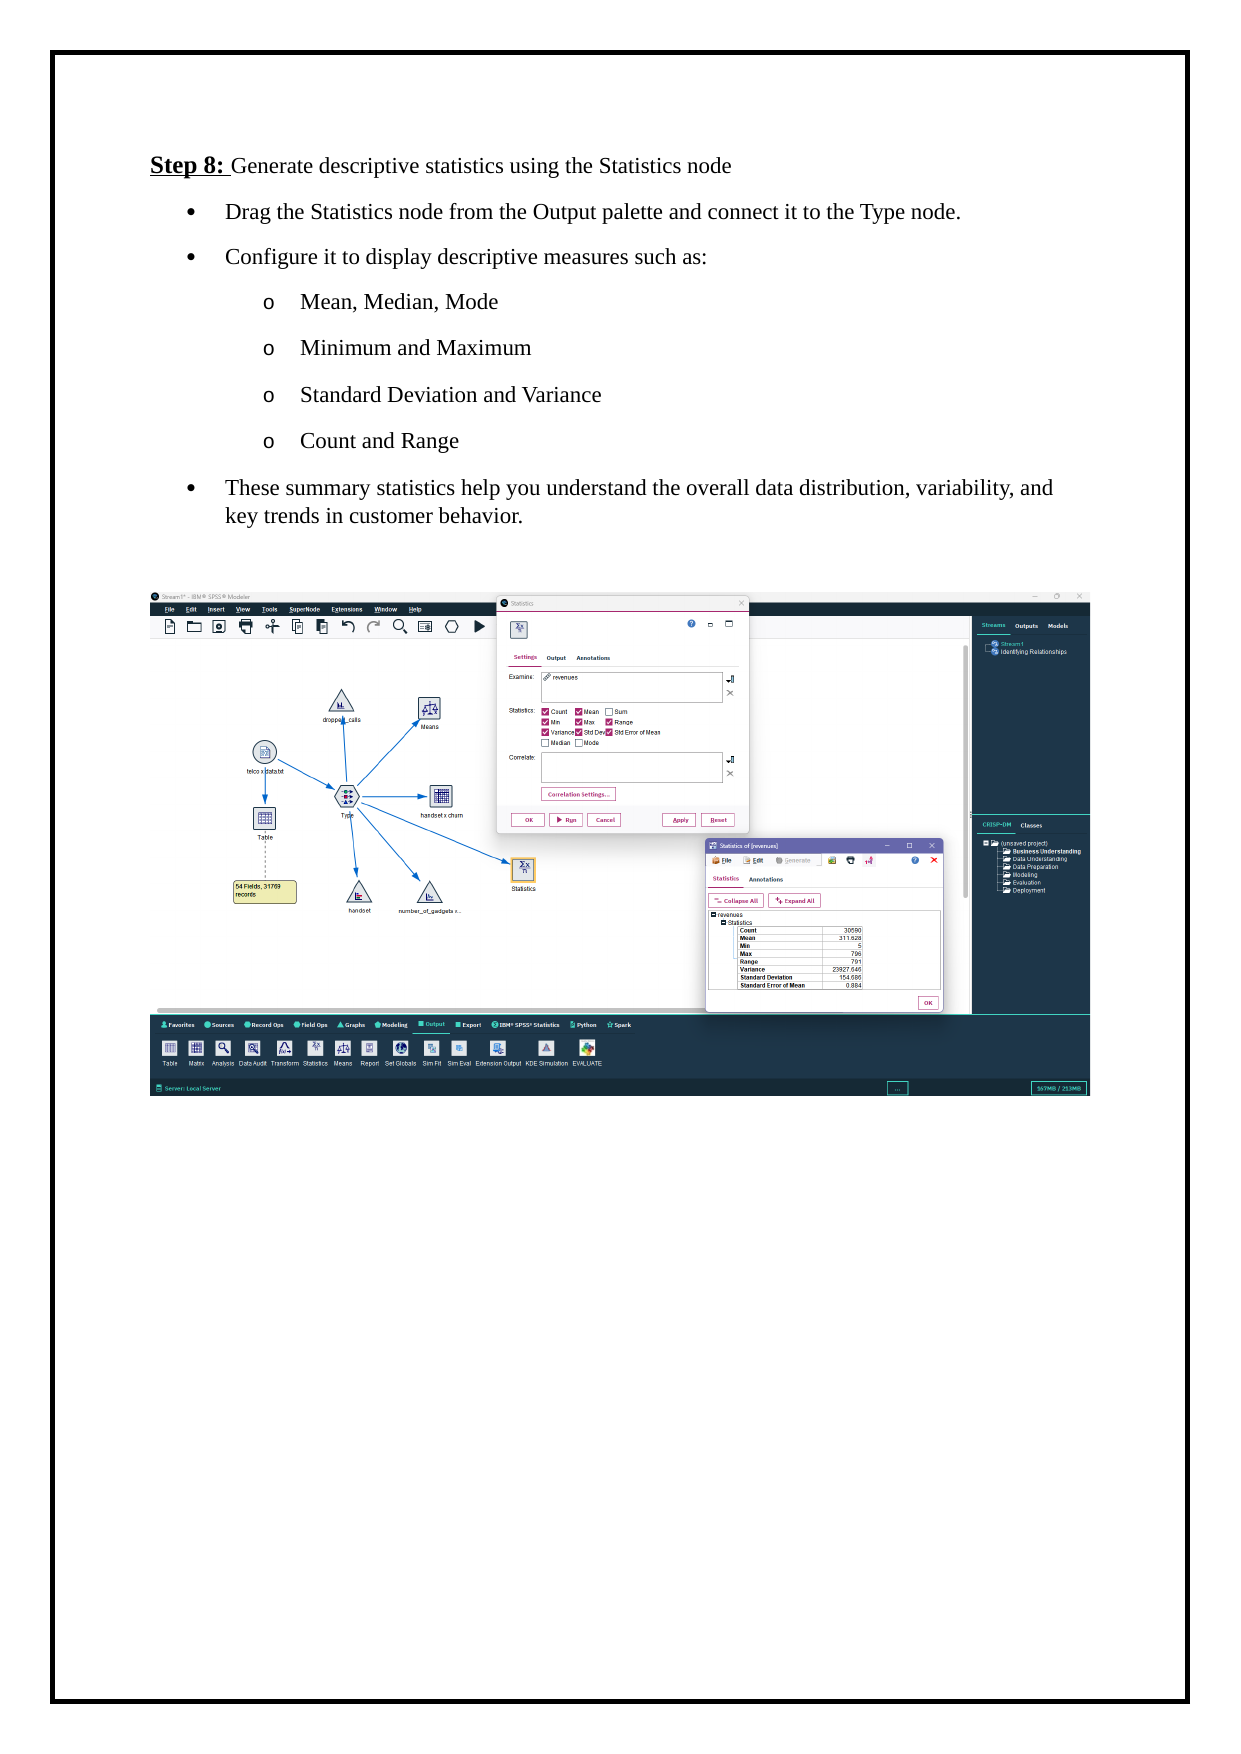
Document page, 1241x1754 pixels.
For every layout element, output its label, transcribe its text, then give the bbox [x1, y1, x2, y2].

picture [150, 592, 1091, 1096]
list These summary statistics help you understand the overall data distribution, variability, and key trends in customer behavior. [187, 474, 1090, 528]
text Step 8: Generate descriptive statistics using the Statistics node [150, 150, 1090, 179]
list Mean, Median, Mode [262, 288, 1090, 316]
list Minimum and Maximum [262, 334, 1090, 362]
list Count and Range [262, 427, 1090, 455]
list Drag the Statistics node from the Output palette and connect it to the Type node. [187, 198, 1090, 224]
list Standard Deviation and Variance [262, 381, 1090, 408]
list Configure it to display descriptive measures such as: [187, 243, 1090, 269]
